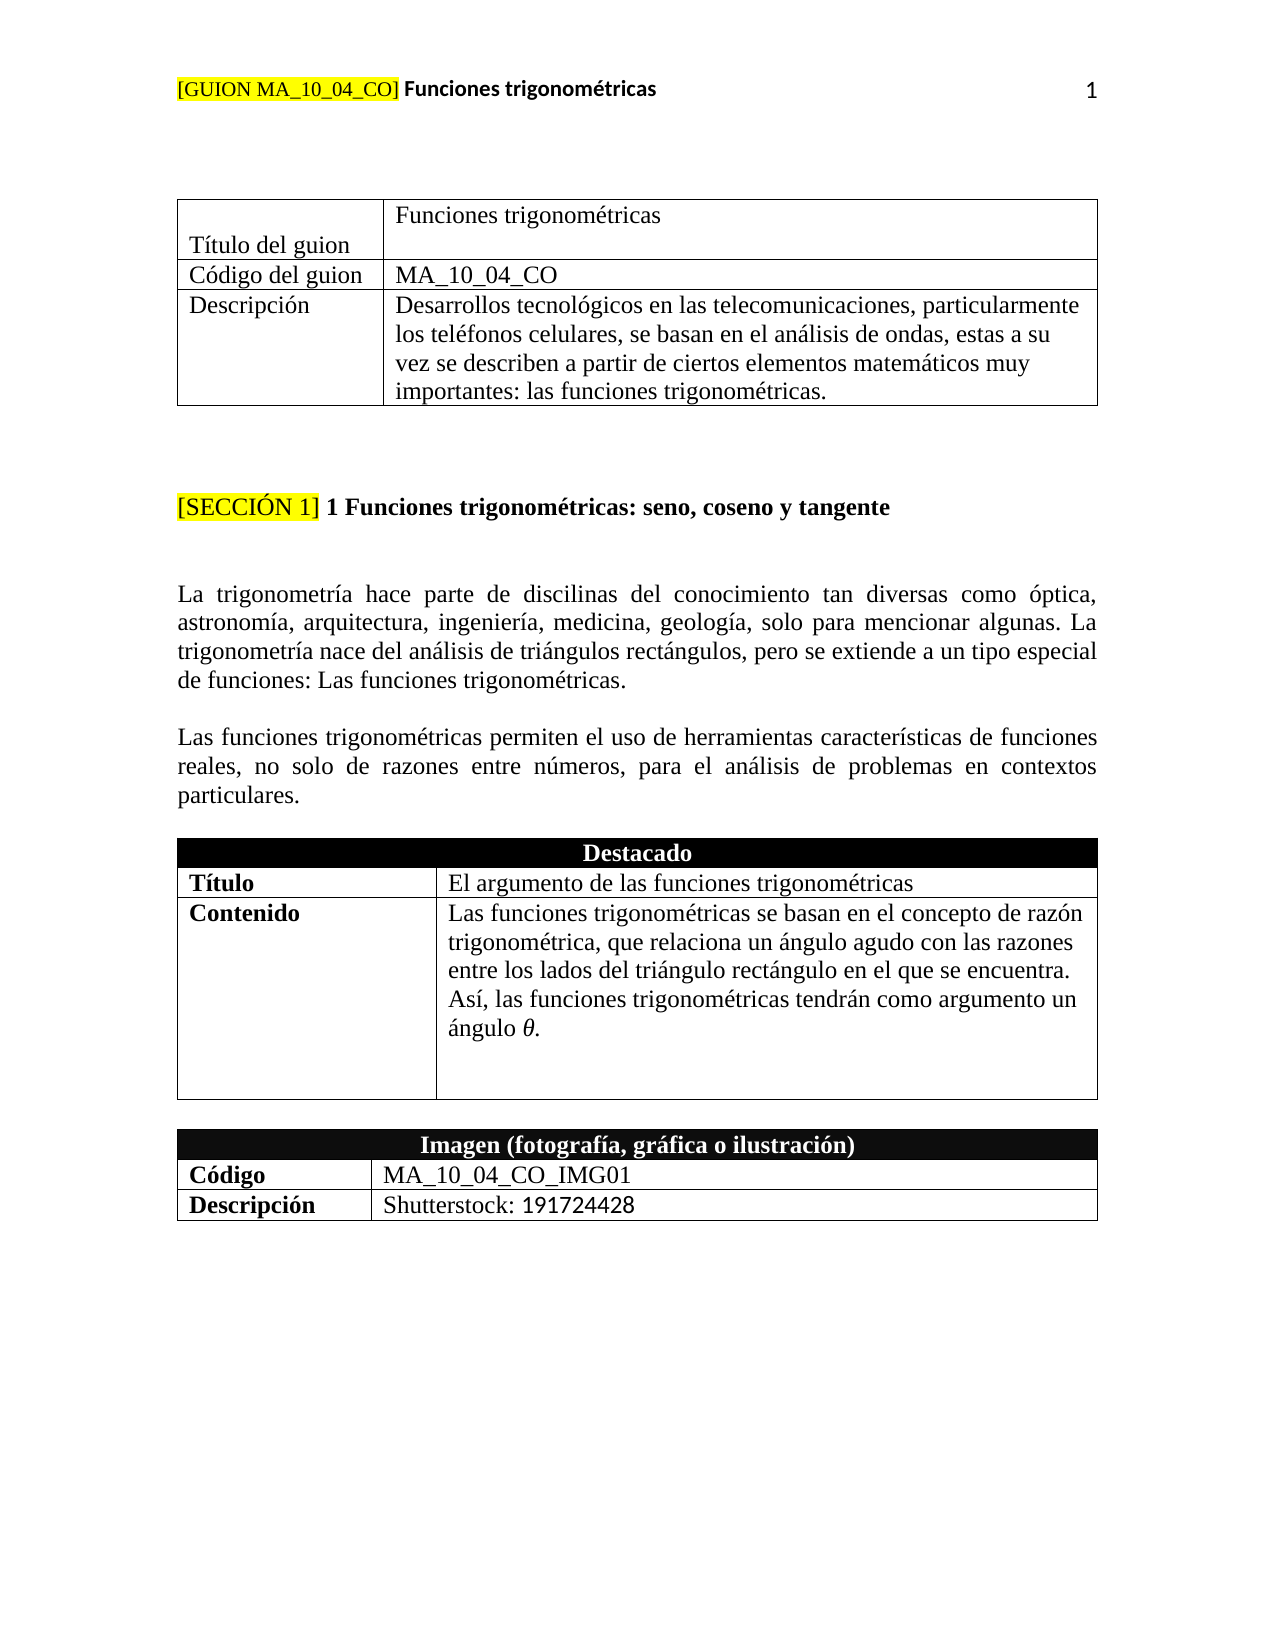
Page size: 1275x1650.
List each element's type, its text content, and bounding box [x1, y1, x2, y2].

table_header Destacado [178, 839, 1097, 867]
table_header Funciones trigonométricas [384, 200, 1097, 259]
table_header Imagen (fotografía, gráfica o ilustración) [178, 1130, 1097, 1159]
table_cell Shutterstock: 191724428 [372, 1190, 1097, 1220]
text La trigonometría hace parte de discilinas del conocimiento tan diversas como óptica, astronomía, arquitectura, ingeniería, medicina, geología, solo para mencionar algunas. La trigonometría nace del análisis de triángulos rectángulos, pero se extiende a un tipo especial de funciones: Las funciones trigonométricas. [177, 579, 1098, 694]
table_cell MA_10_04_CO [384, 260, 1097, 289]
text Las funciones trigonométricas permiten el uso de herramientas características de funciones reales, no solo de razones entre números, para el análisis de problemas en contextos particulares. [177, 722, 1098, 809]
table_cell El argumento de las funciones trigonométricas [437, 868, 1097, 897]
table_cell Descripción [178, 290, 383, 405]
text [SECCIÓN 1] 1 Funciones trigonométricas: seno, coseno y tangente [177, 492, 1098, 521]
table_cell Descripción [178, 1190, 371, 1220]
table_header Título del guion [178, 200, 383, 259]
table_cell Código [178, 1160, 371, 1189]
table_cell Código del guion [178, 260, 383, 289]
table_cell Contenido [178, 898, 436, 1099]
table_cell Las funciones trigonométricas se basan en el concepto de razón trigonométrica, que relaciona un ángulo agudo con las razones entre los lados del triángulo rectángulo en el que se encuentra. Así, las funciones trigonométricas tendrán como argumento un ángulo θ. [437, 898, 1097, 1099]
table_cell MA_10_04_CO_IMG01 [372, 1160, 1097, 1189]
table_cell Título [178, 868, 436, 897]
table_cell Desarrollos tecnológicos en las telecomunicaciones, particularmente los teléfonos celulares, se basan en el análisis de ondas, estas a su vez se describen a partir de ciertos elementos matemáticos muy importantes: las funciones trigonométricas. [384, 290, 1097, 405]
